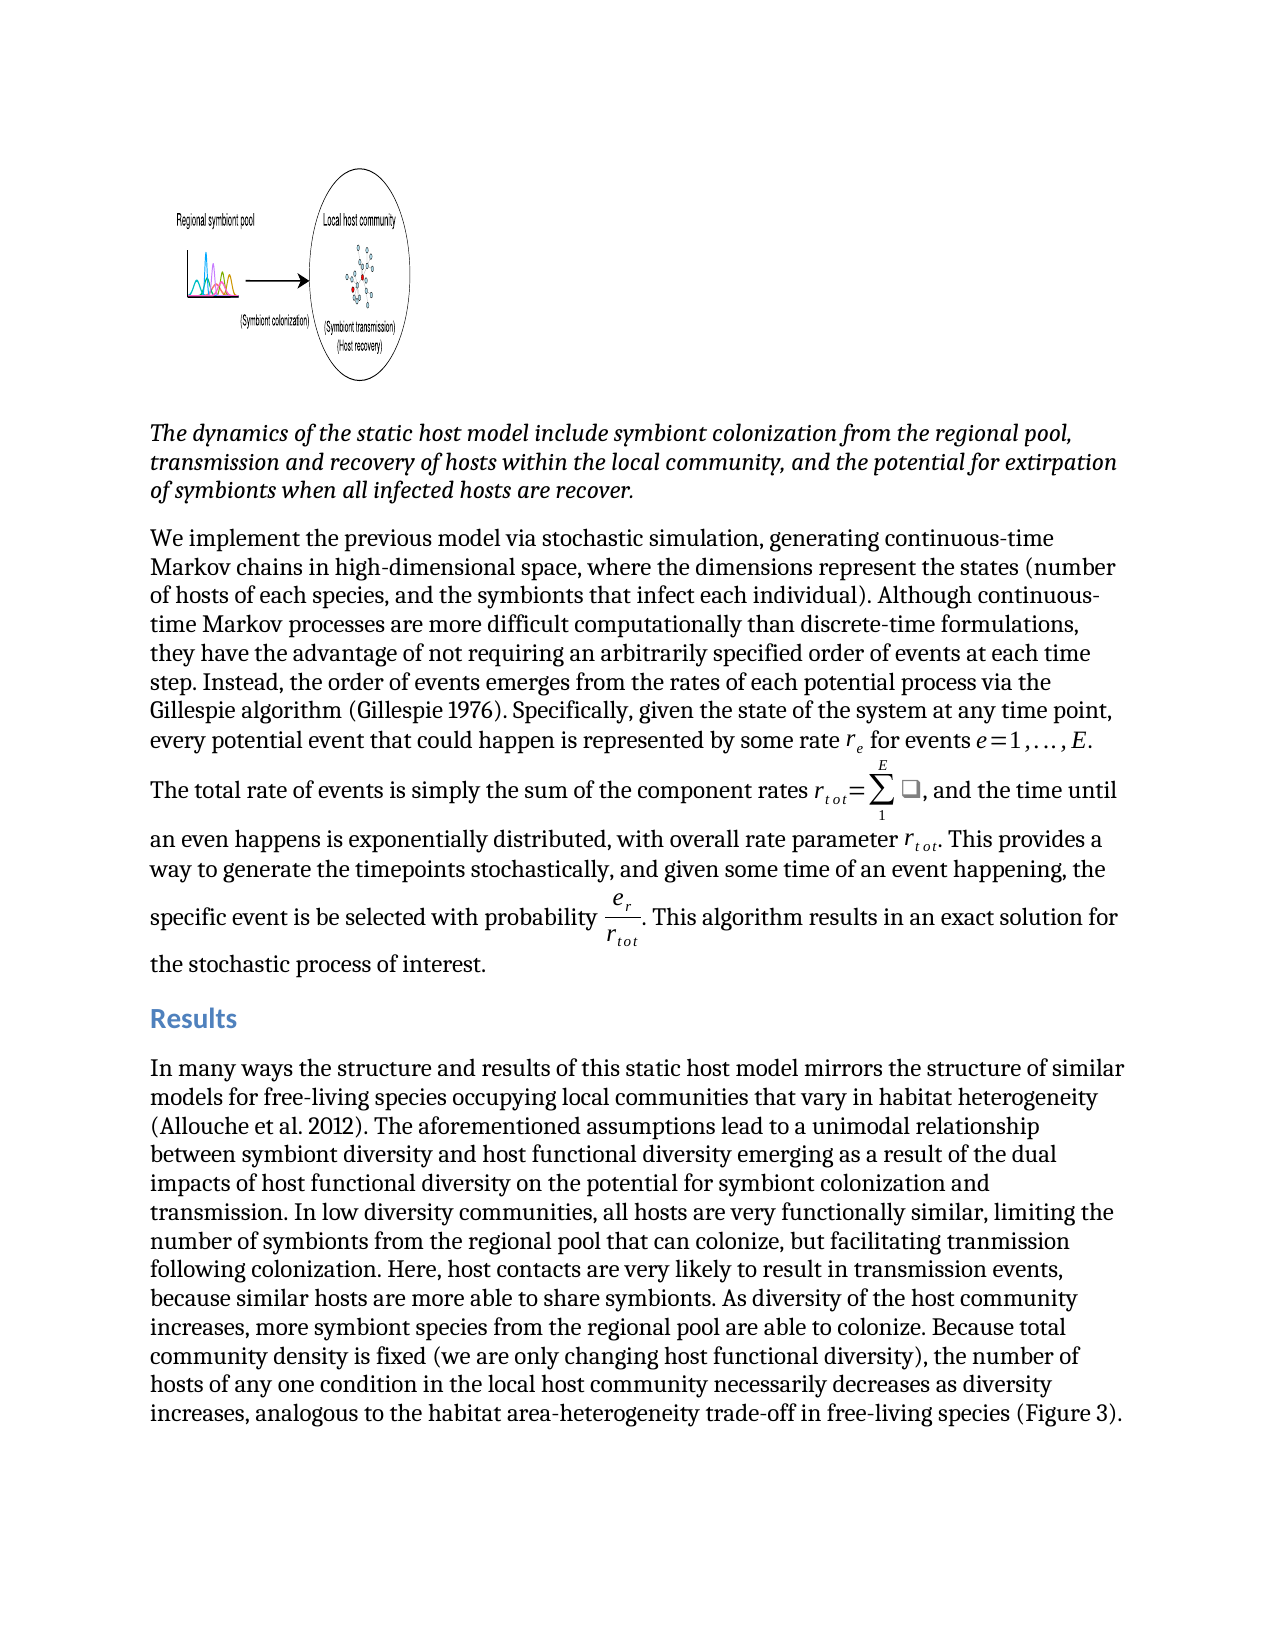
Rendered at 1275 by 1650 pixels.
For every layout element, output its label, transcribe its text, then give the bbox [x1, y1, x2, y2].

text In many ways the structure and results of this static host model mirrors the structure of similar models for free-living species occupying local communities that vary in habitat heterogeneity (Allouche et al. 2012). The aforementioned assumptions lead to a unimodal relationship between symbiont diversity and host functional diversity emerging as a result of the dual impacts of host functional diversity on the potential for symbiont colonization and transmission. In low diversity communities, all hosts are very functionally similar, limiting the number of symbionts from the regional pool that can colonize, but facilitating tranmission following colonization. Here, host contacts are very likely to result in transmission events, because similar hosts are more able to share symbionts. As diversity of the host community increases, more symbiont species from the regional pool are able to colonize. Because total community density is fixed (we are only changing host functional diversity), the number of hosts of any one condition in the local host community necessarily decreases as diversity increases, analogous to the habitat area-heterogeneity trade-off in free-living species (Figure 3). [150, 1054, 1125, 1428]
text The dynamics of the static host model include symbiont colonization from the regional pool, transmission and recovery of hosts within the local community, and the potential for extirpation of symbionts when all infected hosts are recover. [150, 419, 1125, 505]
subtitle Results [150, 1000, 1125, 1035]
text We implement the previous model via stochastic simulation, generating continuous-time Markov chains in high-dimensional space, where the dimensions represent the states (number of hosts of each species, and the symbionts that infect each individual). Although continuous-time Markov processes are more difficult computationally than discrete-time formulations, they have the advantage of not requiring an arbitrarily specified order of events at each time step. Instead, the order of events emerges from the rates of each potential process via the Gillespie algorithm (Gillespie 1976). Specifically, given the state of the system at any time point, every potential event that could happen is represented by some rate for events . The total rate of events is simply the sum of the component rates , and the time until an even happens is exponentially distributed, with overall rate parameter . This provides a way to generate the timepoints stochastically, and given some time of an event happening, the specific event is be selected with probability . This algorithm results in an exact solution for the stochastic process of interest. [150, 524, 1125, 979]
picture [204, 261, 208, 273]
